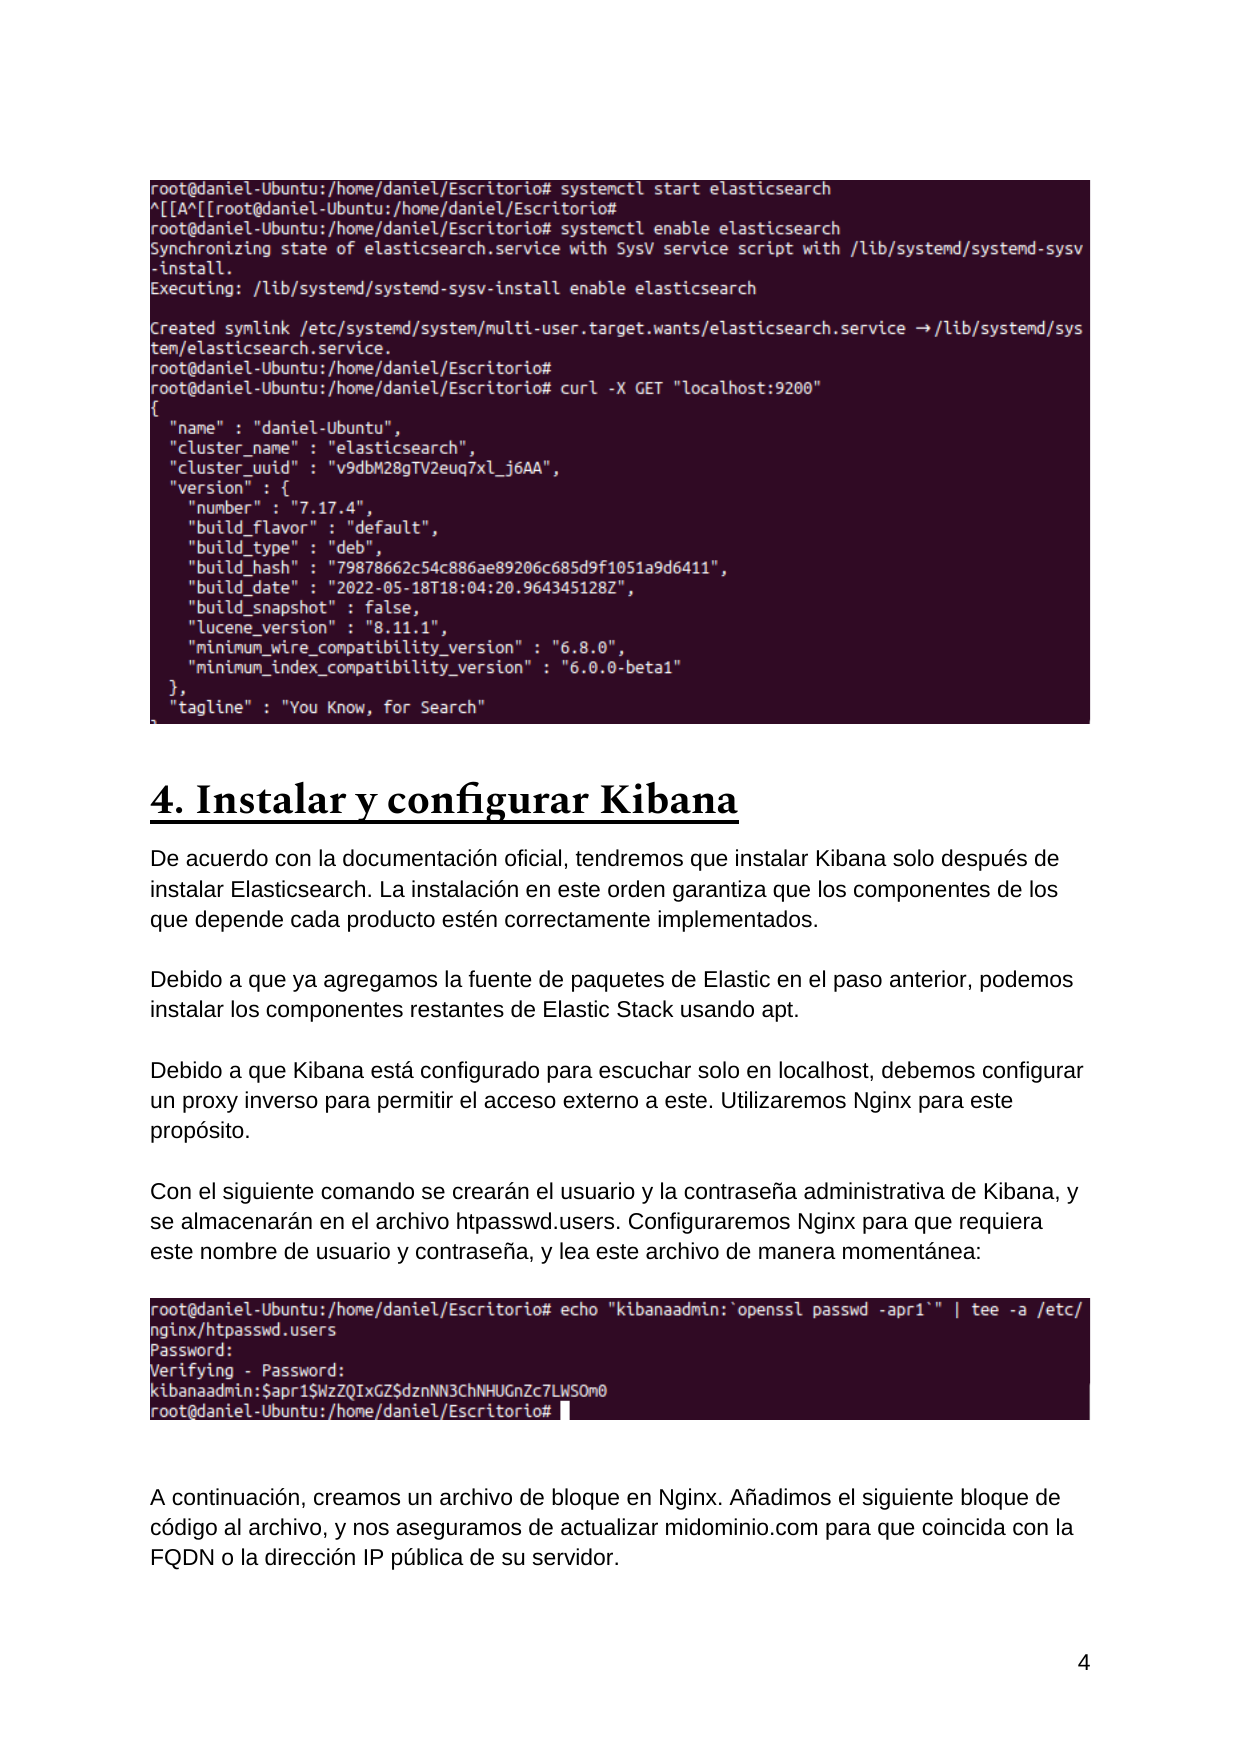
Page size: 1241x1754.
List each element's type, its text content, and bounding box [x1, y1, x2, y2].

text A continuación, creamos un archivo de bloque en Nginx. Añadimos el siguiente bloque de código al archivo, y nos aseguramos de actualizar midominio.com para que coincida con la FQDN o la dirección IP pública de su servidor. [150, 1484, 1090, 1570]
text Con el siguiente comando se crearán el usuario y la contraseña administrativa de Kibana, y se almacenarán en el archivo htpasswd.users. Configuraremos Nginx para que requiera este nombre de usuario y contraseña, y lea este archivo de manera momentánea: [150, 1178, 1090, 1264]
text Debido a que Kibana está configurado para escuchar solo en localhost, debemos configurar un proxy inverso para permitir el acceso externo a este. Utilizaremos Nginx para este propósito. [150, 1057, 1090, 1144]
text Debido a que ya agregamos la fuente de paquetes de Elastic en el paso anterior, podemos instalar los componentes restantes de Elastic Stack usando apt. [150, 966, 1090, 1023]
subtitle 4. Instalar y configurar Kibana [150, 769, 1090, 833]
text De acuerdo con la documentación oficial, tendremos que instalar Kibana solo después de instalar Elasticsearch. La instalación en este orden garantiza que los componentes de los que depende cada producto estén correctamente implementados. [150, 845, 1090, 932]
picture [150, 180, 1091, 724]
picture [150, 1298, 1091, 1420]
